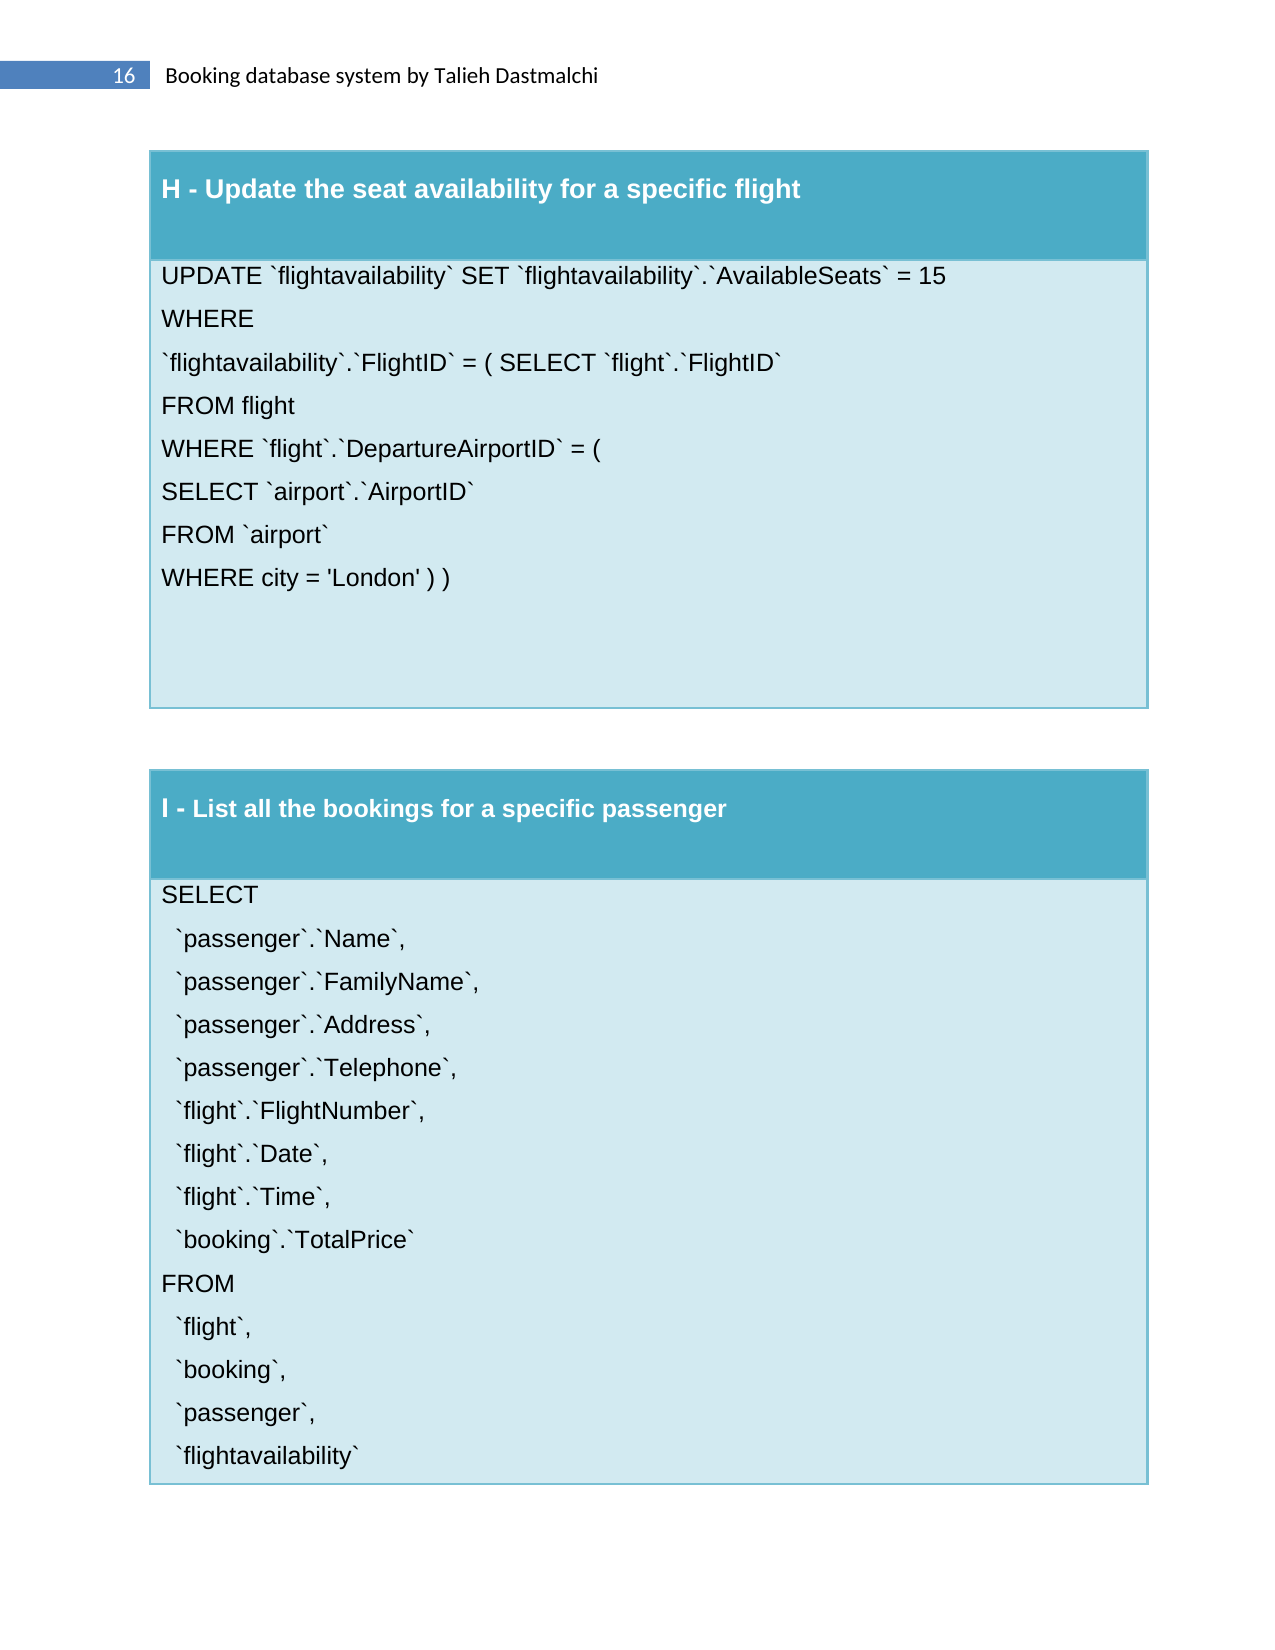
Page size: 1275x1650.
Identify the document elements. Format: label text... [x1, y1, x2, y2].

table_cell UPDATE `flightavailability` SET `flightavailability`.`AvailableSeats` = 15 WHERE `flightavailability`.`FlightID` = ( SELECT `flight`.`FlightID` FROM flight WHERE `flight`.`DepartureAirportID` = ( SELECT `airport`.`AirportID` FROM `airport` WHERE city = 'London' ) ) [151, 261, 1146, 707]
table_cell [151, 880, 1146, 1483]
table_header H - Update the seat availability for a specific flight [151, 152, 1146, 259]
table_header I - List all the bookings for a specific passenger [151, 771, 1146, 878]
